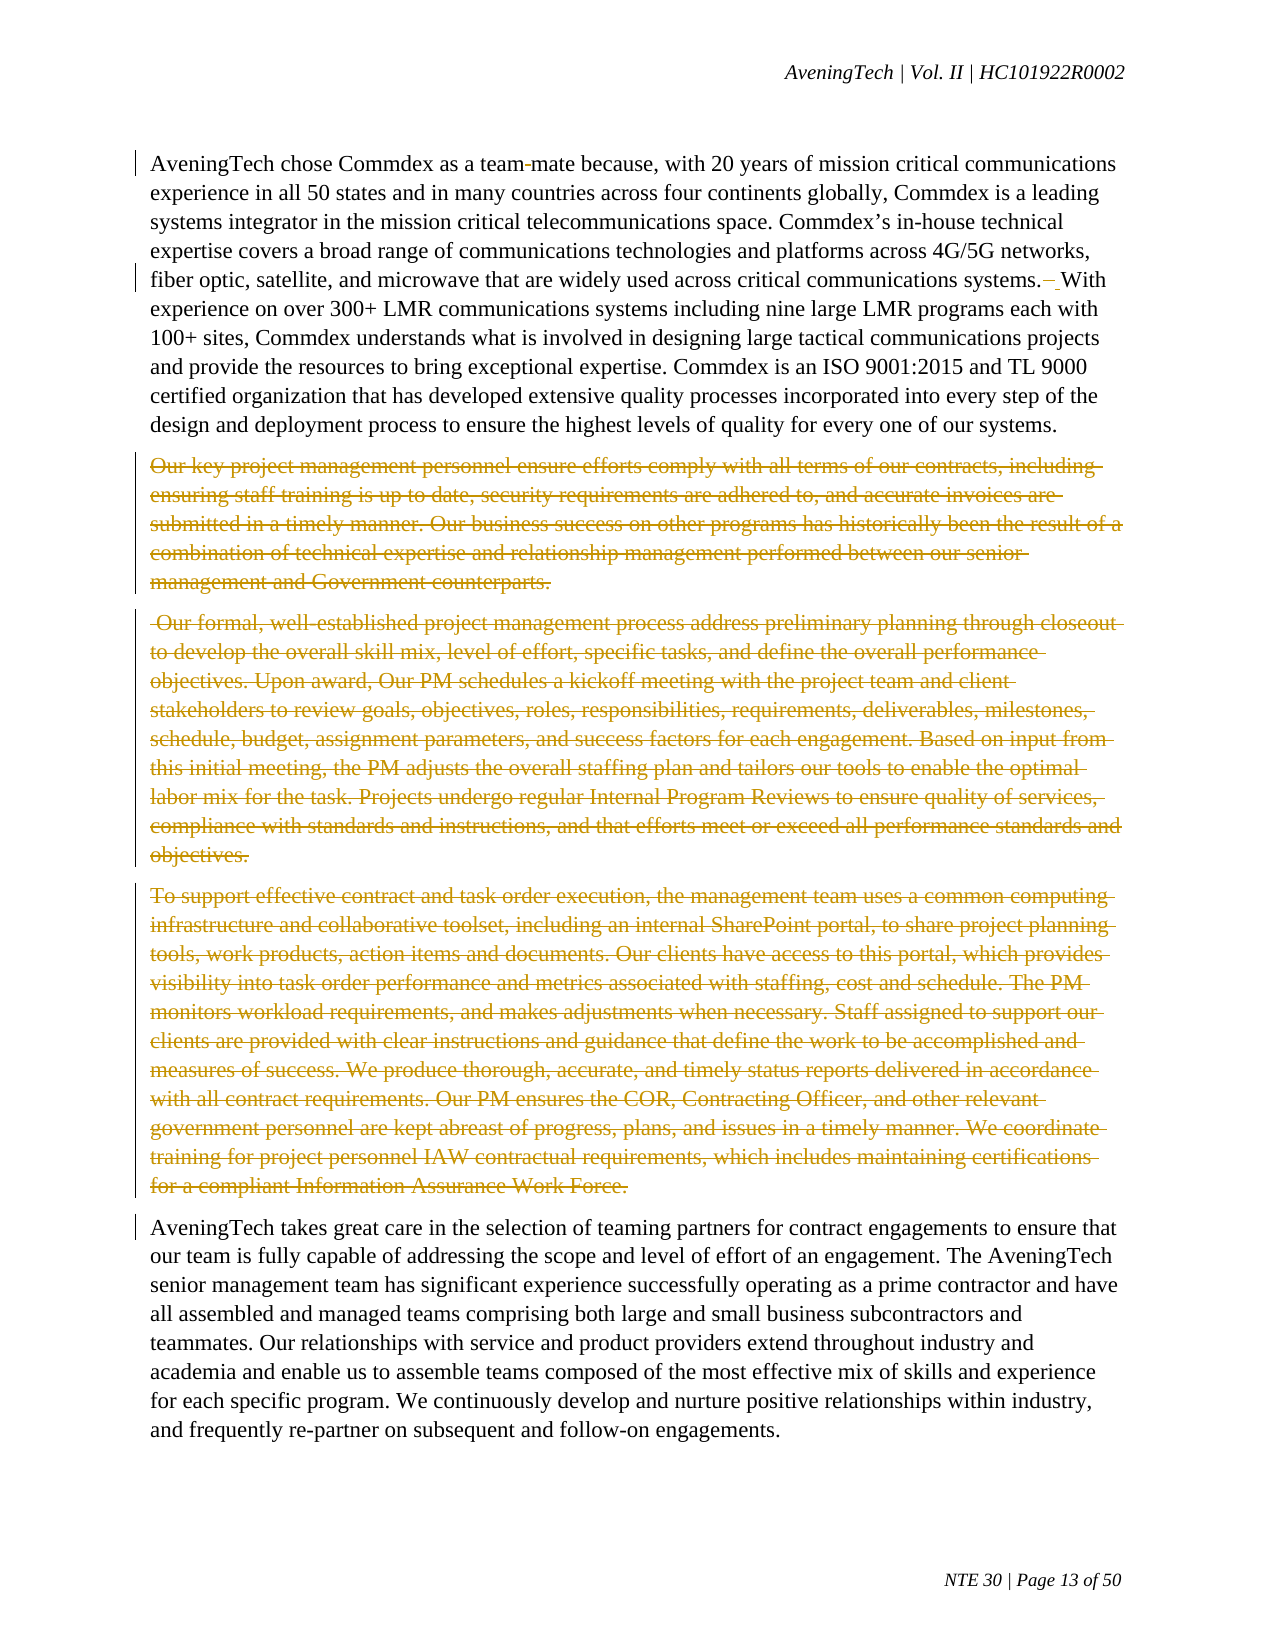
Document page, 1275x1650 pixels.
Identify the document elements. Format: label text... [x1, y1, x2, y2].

text AveningTech takes great care in the selection of teaming partners for contract engagements to ensure that our team is fully capable of addressing the scope and level of effort of an engagement. The AveningTech senior management team has significant experience successfully operating as a prime contractor and have all assembled and managed teams comprising both large and small business subcontractors and teammates. Our relationships with service and product providers extend throughout industry and academia and enable us to assemble teams composed of the most effective mix of skills and experience for each specific program. We continuously develop and nurture positive relationships within industry, and frequently re-partner on subsequent and follow-on engagements. [150, 1213, 1125, 1443]
text AveningTech chose Commdex as a teammate because, with 20 years of mission critical communications experience in all 50 states and in many countries across four continents globally, Commdex is a leading systems integrator in the mission critical telecommunications space. Commdex’s in-house technical expertise covers a broad range of communications technologies and platforms across 4G/5G networks, fiber optic, satellite, and microwave that are widely used across critical communications systems.With experience on over 300+ LMR communications systems including nine large LMR programs each with 100+ sites, Commdex understands what is involved in designing large tactical communications projects and provide the resources to bring exceptional expertise. Commdex is an ISO 9001:2015 and TL 9000 certified organization that has developed extensive quality processes incorporated into every step of the design and deployment process to ensure the highest levels of quality for every one of our systems. [150, 150, 1125, 437]
